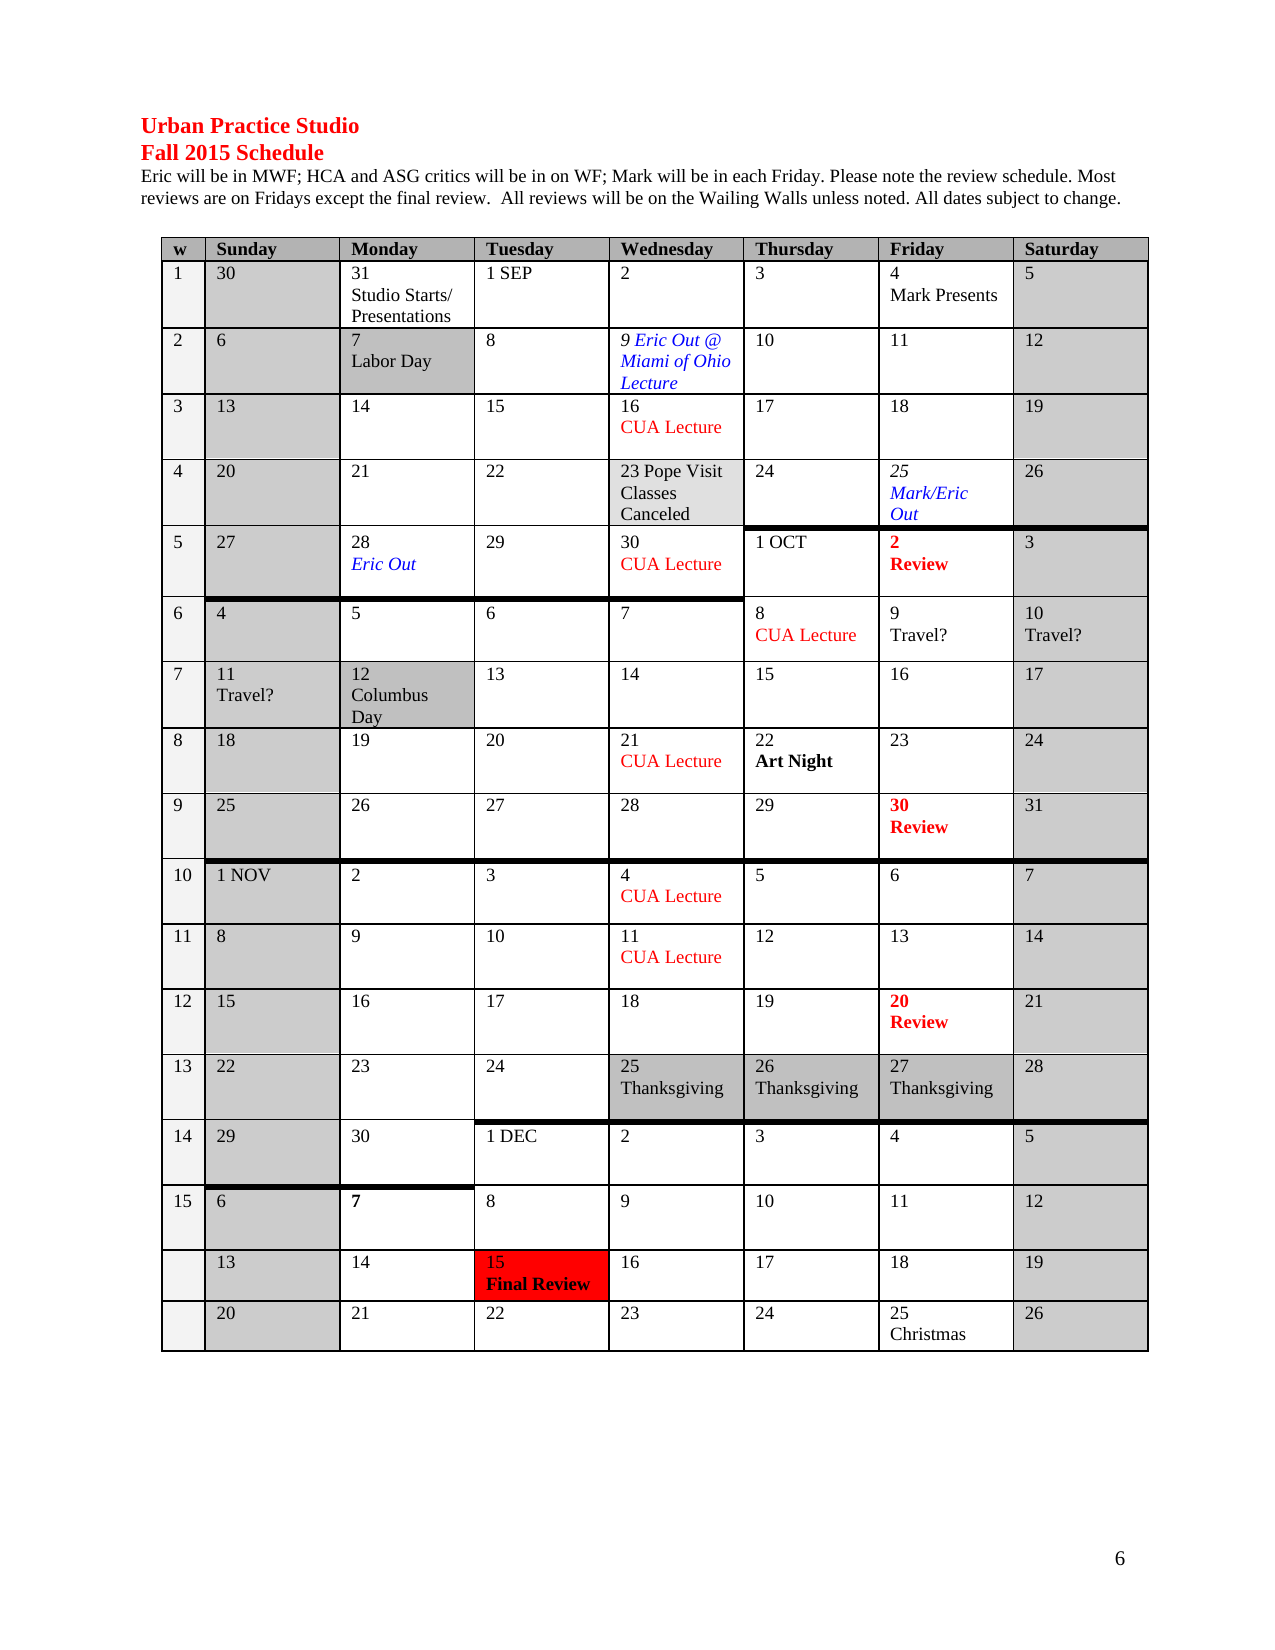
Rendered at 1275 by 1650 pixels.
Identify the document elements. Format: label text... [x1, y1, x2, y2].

table_cell 3 [475, 864, 608, 923]
table_cell 13 [206, 395, 339, 458]
table_cell 27 Thanksgiving [880, 1055, 1013, 1119]
table_cell 15 [206, 990, 339, 1053]
table_cell 14 [1014, 925, 1147, 988]
table_cell 12 [1014, 1186, 1147, 1249]
table_cell 7 [163, 662, 204, 727]
table_cell 29 [745, 794, 878, 858]
table_cell 15 [163, 1186, 204, 1249]
table_cell 1 [163, 262, 204, 327]
table_cell 4 [880, 1125, 1013, 1184]
table_cell 6 [163, 597, 204, 661]
table_cell 9 [163, 794, 204, 858]
table_cell 18 [880, 1251, 1013, 1300]
table_cell [163, 1302, 204, 1350]
table_header Monday [340, 238, 474, 260]
table_cell 10 [745, 329, 878, 393]
table_cell 26 [341, 794, 474, 858]
table_cell 28 [610, 794, 743, 858]
table_cell 25 Mark/Eric Out [880, 460, 1013, 525]
table_cell 30 CUA Lecture [610, 526, 743, 596]
table_cell 20 Review [880, 990, 1013, 1053]
table_cell 16 [880, 662, 1013, 727]
table_cell 11 [880, 329, 1013, 393]
table_cell 16 [341, 990, 474, 1053]
table_cell 19 [1014, 395, 1147, 458]
table_cell [163, 1251, 204, 1300]
table_cell 9 [341, 925, 474, 988]
table_cell 12 [1014, 329, 1147, 393]
table_cell 11 [163, 925, 204, 988]
table_cell 12 [745, 925, 878, 988]
table_cell 25 [206, 794, 339, 858]
table_cell 7 [610, 602, 743, 661]
table_cell 15 Final Review [475, 1251, 608, 1300]
table_cell 14 [341, 1251, 474, 1300]
table_cell 25 Christmas [880, 1302, 1013, 1350]
table_cell 9 Travel? [880, 597, 1013, 661]
table_cell 13 [475, 662, 608, 727]
table_cell 9 [610, 1186, 743, 1249]
table_cell 18 [206, 729, 339, 792]
table_cell 10 Travel? [1014, 597, 1147, 661]
table_cell 3 [745, 262, 878, 327]
table_header Sunday [206, 238, 339, 260]
table_header Friday [879, 238, 1013, 260]
table_cell 3 [163, 395, 204, 458]
table_cell 29 [475, 526, 608, 596]
table_cell 5 [341, 602, 474, 661]
text Eric will be in MWF; HCA and ASG critics will be in on WF; Mark will be in each Friday. Please note the review schedule. Most reviews are on Fridays except the final review. All reviews will be on the Wailing Walls unless noted. All dates subject to change. [141, 165, 1125, 208]
table_cell 26 [1014, 1302, 1147, 1350]
table_cell 31 Studio Starts/ Presentations [341, 262, 474, 327]
table_cell 3 [745, 1125, 878, 1184]
table_cell 8 CUA Lecture [745, 597, 878, 661]
table_cell 7 [341, 1190, 474, 1249]
table_cell 2 [163, 329, 204, 393]
table_cell 3 [1014, 531, 1147, 596]
table_cell 6 [206, 329, 339, 393]
table_cell 8 [163, 729, 204, 792]
table_cell 13 [206, 1251, 339, 1300]
table_cell 24 [475, 1055, 608, 1119]
table_cell 2 [610, 1125, 743, 1184]
text Fall 2015 Schedule [141, 139, 1125, 165]
table_cell 15 [475, 395, 608, 458]
table_cell 1 SEP [475, 262, 608, 327]
table_cell 6 [475, 602, 608, 661]
table_cell 5 [1014, 262, 1147, 327]
table_cell 31 [1014, 794, 1147, 858]
table_cell 26 Thanksgiving [745, 1055, 878, 1119]
table_cell 6 [206, 1190, 339, 1249]
table_cell 26 [1014, 460, 1147, 525]
table_cell 24 [1014, 729, 1147, 792]
table_cell 21 [341, 1302, 474, 1350]
table_cell 17 [1014, 662, 1147, 727]
table_cell 5 [163, 526, 204, 596]
table_cell 12 Columbus Day [341, 662, 474, 727]
table_cell 5 [1014, 1125, 1147, 1184]
text Urban Practice Studio [141, 112, 1125, 139]
table_cell 7 Labor Day [341, 329, 474, 393]
table_cell 19 [1014, 1251, 1147, 1300]
table_cell 22 Art Night [745, 729, 878, 792]
table_cell 14 [341, 395, 474, 458]
table_cell 2 Review [880, 531, 1013, 596]
table_cell 29 [206, 1120, 339, 1184]
table_cell 4 Mark Presents [880, 262, 1013, 327]
table_cell 5 [745, 864, 878, 923]
table_cell 15 [745, 662, 878, 727]
table_header Tuesday [475, 238, 609, 260]
table_header Wednesday [610, 238, 743, 260]
table_cell 11 CUA Lecture [610, 925, 743, 988]
table_cell 2 [610, 262, 743, 327]
table_cell 9 Eric Out @ Miami of Ohio Lecture [610, 329, 743, 393]
table_cell 30 Review [880, 794, 1013, 858]
table_header w [162, 238, 205, 260]
table_cell 27 [206, 526, 339, 596]
table_cell 17 [745, 1251, 878, 1300]
table_cell 11 Travel? [206, 662, 339, 727]
table_cell 6 [880, 864, 1013, 923]
table_cell 23 [341, 1055, 474, 1119]
table_cell 12 [163, 990, 204, 1053]
table_cell 18 [880, 395, 1013, 458]
table_cell 22 [475, 460, 608, 525]
table_cell 21 [341, 460, 474, 525]
table_cell 17 [475, 990, 608, 1053]
table_cell 8 [475, 329, 608, 393]
table_cell 20 [475, 729, 608, 792]
table_cell 10 [163, 859, 204, 923]
table_cell 23 Pope Visit Classes Canceled [610, 460, 743, 525]
table_cell 20 [206, 1302, 339, 1350]
table_cell 21 [1014, 990, 1147, 1053]
table_cell 24 [745, 1302, 878, 1350]
table_cell 19 [745, 990, 878, 1053]
table_cell 18 [610, 990, 743, 1053]
table_cell 1 DEC [475, 1125, 608, 1184]
table_cell 19 [341, 729, 474, 792]
table_cell 17 [745, 395, 878, 458]
table_cell 23 [610, 1302, 743, 1350]
table_cell 20 [206, 460, 339, 525]
table_cell 27 [475, 794, 608, 858]
table_cell 22 [206, 1055, 339, 1119]
table_cell 13 [163, 1055, 204, 1119]
table_cell 21 CUA Lecture [610, 729, 743, 792]
table_cell 25 Thanksgiving [610, 1055, 743, 1119]
table_header Thursday [744, 238, 878, 260]
table_cell 23 [880, 729, 1013, 792]
table_cell 10 [475, 925, 608, 988]
table_cell 2 [341, 864, 474, 923]
table_cell 1 NOV [206, 864, 339, 923]
table_cell 28 Eric Out [341, 526, 474, 596]
table_cell 10 [745, 1186, 878, 1249]
table_cell 16 [610, 1251, 743, 1300]
table_cell 1 OCT [745, 531, 878, 596]
table_cell 24 [745, 460, 878, 525]
table_cell 16 CUA Lecture [610, 395, 743, 458]
table_cell 14 [610, 662, 743, 727]
table_cell 30 [341, 1120, 474, 1184]
table_cell 7 [1014, 864, 1147, 923]
table_cell 14 [163, 1120, 204, 1184]
table_cell 30 [206, 262, 339, 327]
table_cell 4 [206, 602, 339, 661]
table_cell 8 [206, 925, 339, 988]
table_cell 28 [1014, 1055, 1147, 1119]
table_cell 11 [880, 1186, 1013, 1249]
table_header Saturday [1014, 238, 1148, 260]
table_cell 22 [475, 1302, 608, 1350]
table_cell 8 [475, 1186, 608, 1249]
table_cell 4 CUA Lecture [610, 864, 743, 923]
table_cell 4 [163, 460, 204, 525]
table_cell 13 [880, 925, 1013, 988]
